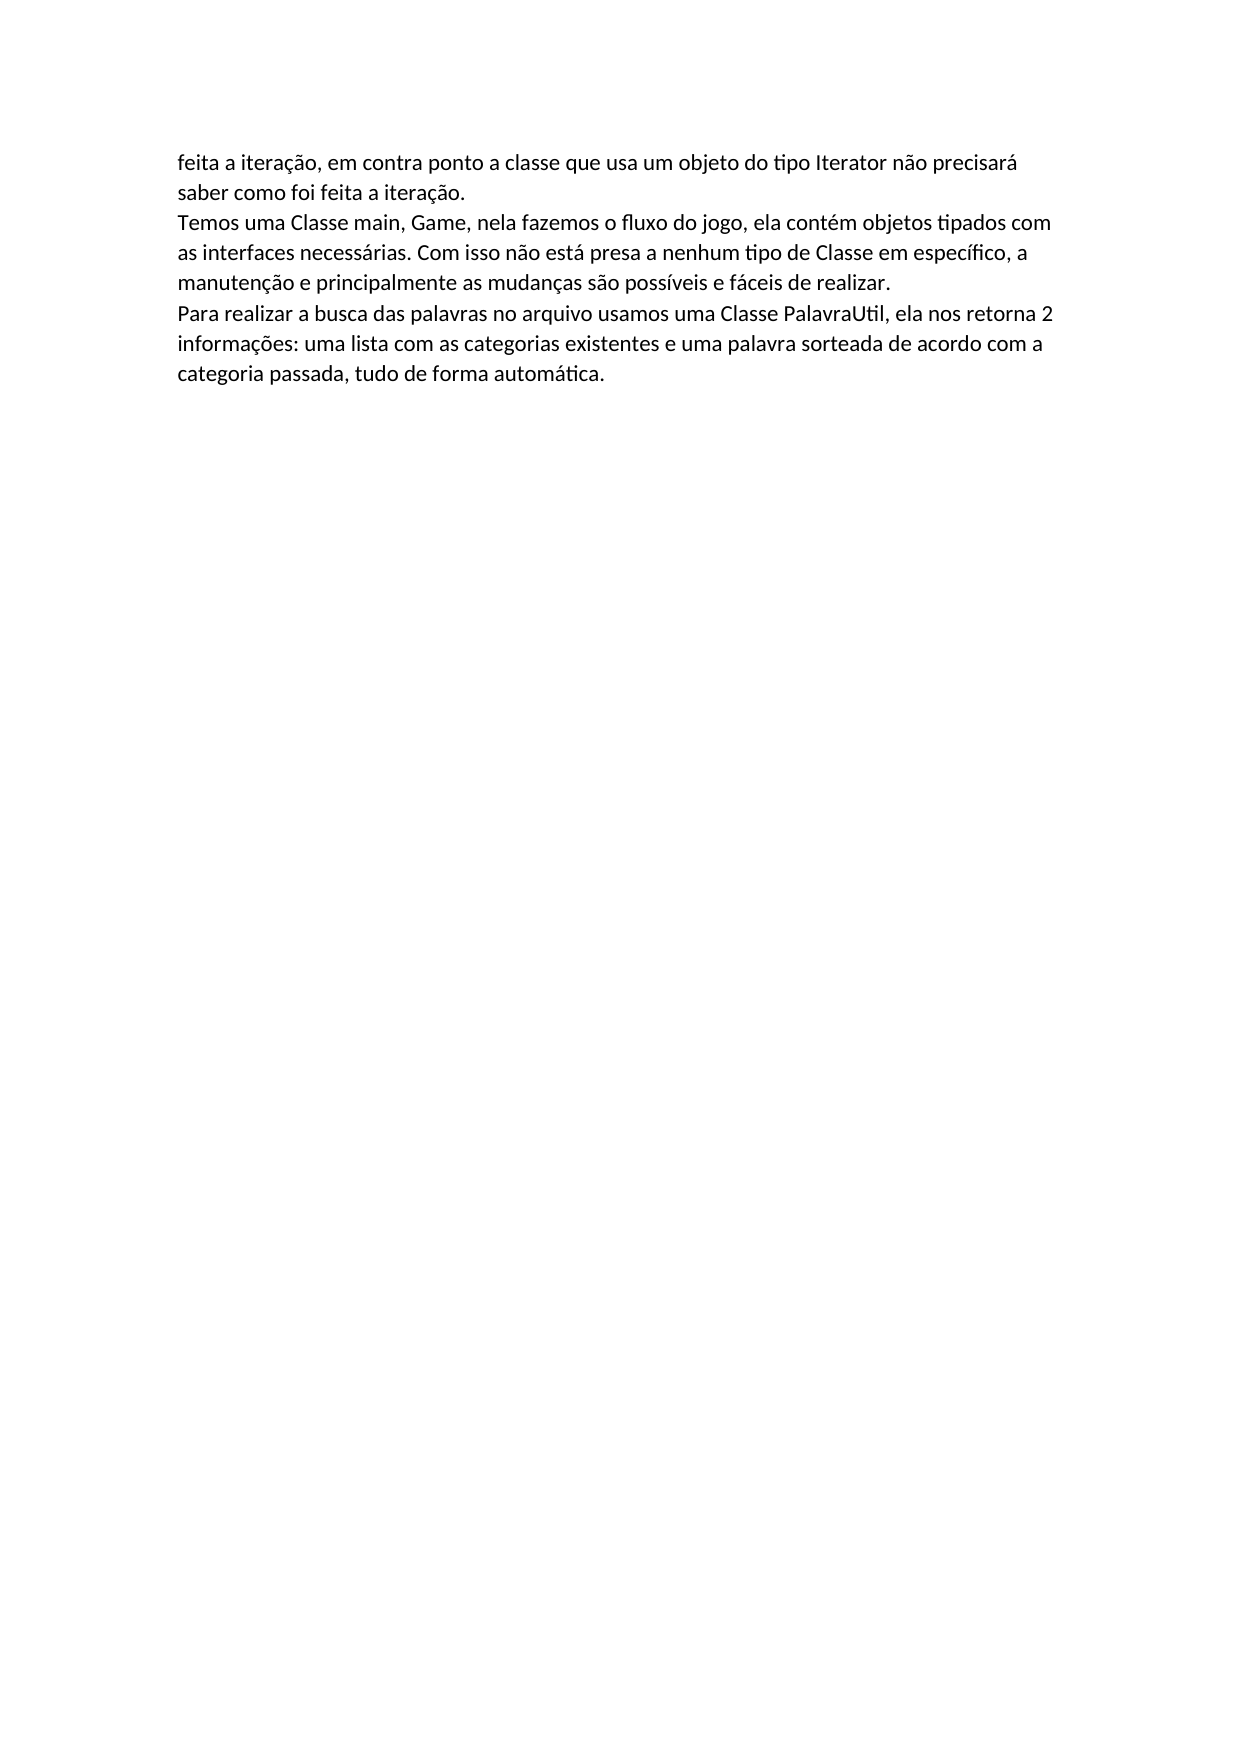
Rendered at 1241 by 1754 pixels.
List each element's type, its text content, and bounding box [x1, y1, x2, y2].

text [177, 148, 1063, 206]
text Temos uma Classe main, Game, nela fazemos o fluxo do jogo, ela contém objetos tipados com as interfaces necessárias. Com isso não está presa a nenhum tipo de Classe em específico, a manutenção e principalmente as mudanças são possíveis e fáceis de realizar. [177, 208, 1063, 296]
text Para realizar a busca das palavras no arquivo usamos uma Classe PalavraUtil, ela nos retorna 2 informações: uma lista com as categorias existentes e uma palavra sorteada de acordo com a categoria passada, tudo de forma automática. [177, 299, 1063, 387]
